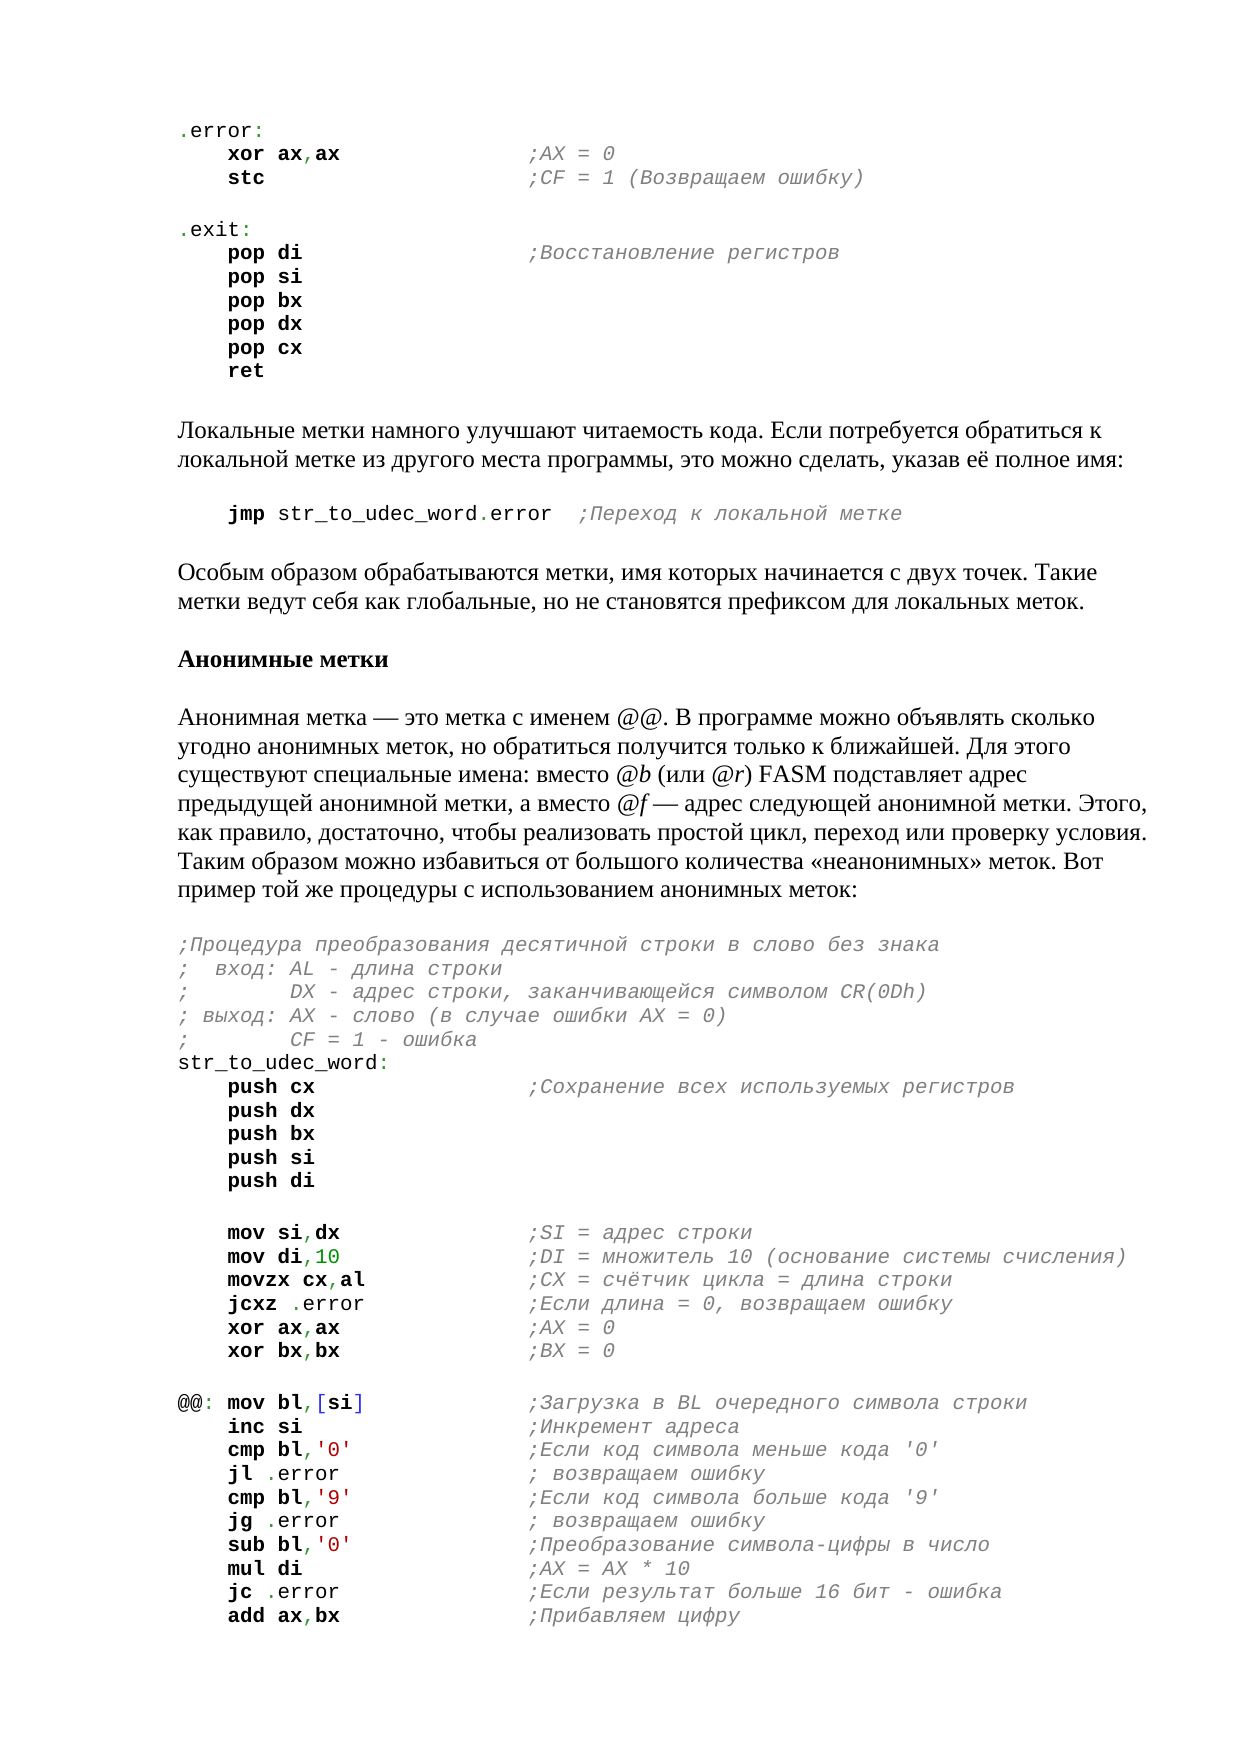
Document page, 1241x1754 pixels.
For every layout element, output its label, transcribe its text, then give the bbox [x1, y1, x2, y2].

text Анонимная метка — это метка с именем @@. В программе можно объявлять сколько угодно анонимных меток, но обратиться получится только к ближайшей. Для этого существуют специальные имена: вместо @b (или @r) FASM подставляет адрес предыдущей анонимной метки, а вместо @f — адрес следующей анонимной метки. Этого, как правило, достаточно, чтобы реализовать простой цикл, переход или проверку условия. Таким образом можно избавиться от большого количества «неанонимных» меток. Вот пример той же процедуры с использованием анонимных меток: [177, 702, 1152, 903]
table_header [176, 118, 1135, 386]
text Анонимные метки [177, 644, 1152, 673]
table_header jmp str_to_udec_word.error ;Переход к локальной метке [176, 502, 910, 528]
text Локальные метки намного улучшают читаемость кода. Если потребуется обратиться к локальной метке из другого места программы, это можно сделать, указав её полное имя: [177, 415, 1152, 472]
text Особым образом обрабатываются метки, имя которых начинается с двух точек. Такие метки ведут себя как глобальные, но не становятся префиксом для локальных меток. [177, 557, 1152, 615]
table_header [176, 933, 1135, 1630]
